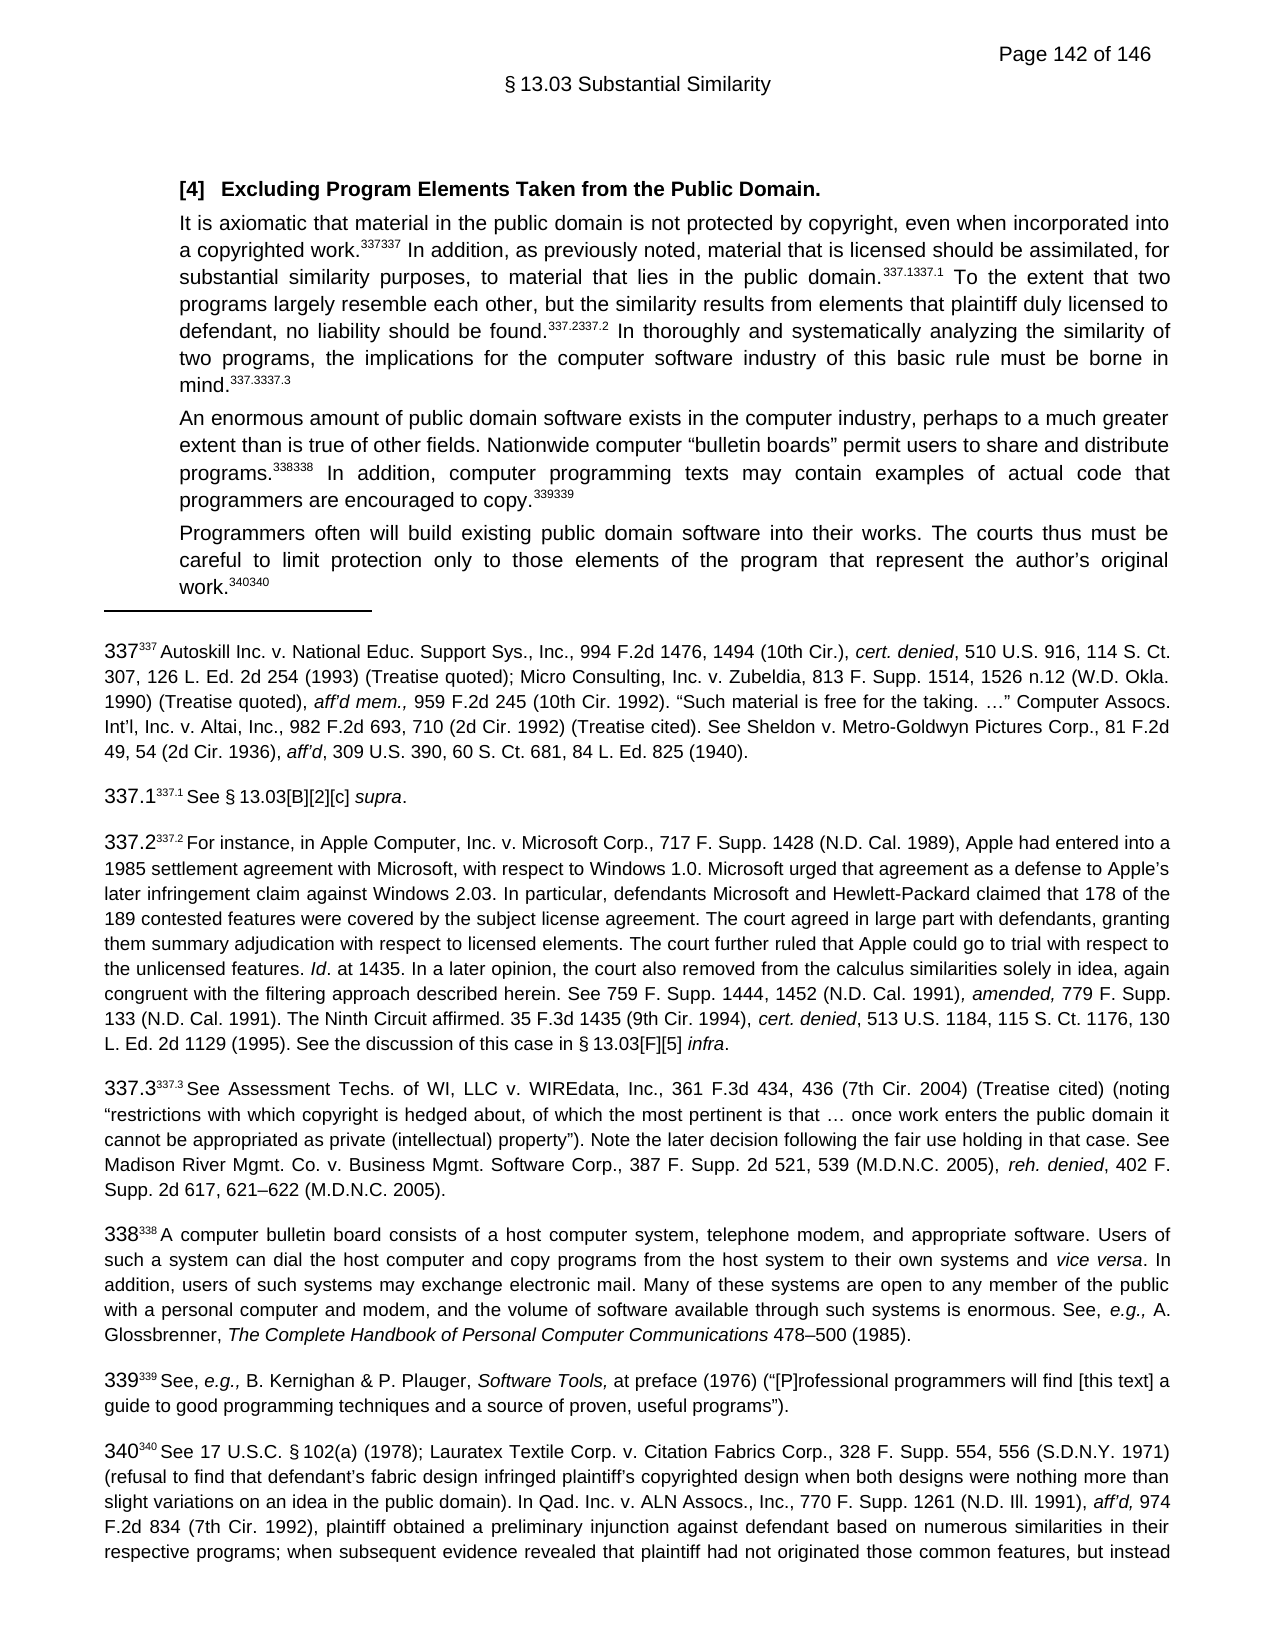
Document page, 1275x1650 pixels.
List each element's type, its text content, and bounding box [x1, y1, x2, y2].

text Programmers often will build existing public domain software into their works. The courts thus must be careful to limit protection only to those elements of the program that represent the author’s original work.340 [179, 518, 1171, 599]
text It is axiomatic that material in the public domain is not protected by copyright, even when incorporated into a copyrighted work.337 In addition, as previously noted, material that is licensed should be assimilated, for substantial similarity purposes, to material that lies in the public domain.337.1 To the extent that two programs largely resemble each other, but the similarity results from elements that plaintiff duly licensed to defendant, no liability should be found.337.2 In thoroughly and systematically analyzing the similarity of two programs, the implications for the computer software industry of this basic rule must be borne in mind.337.3 [179, 207, 1171, 397]
text An enormous amount of public domain software exists in the computer industry, perhaps to a much greater extent than is true of other fields. Nationwide computer “bulletin boards” permit users to share and distribute programs.338 In addition, computer programming texts may contain examples of actual code that programmers are encouraged to copy.339 [179, 403, 1171, 511]
list Excluding Program Elements Taken from the Public Domain. [179, 174, 1171, 201]
